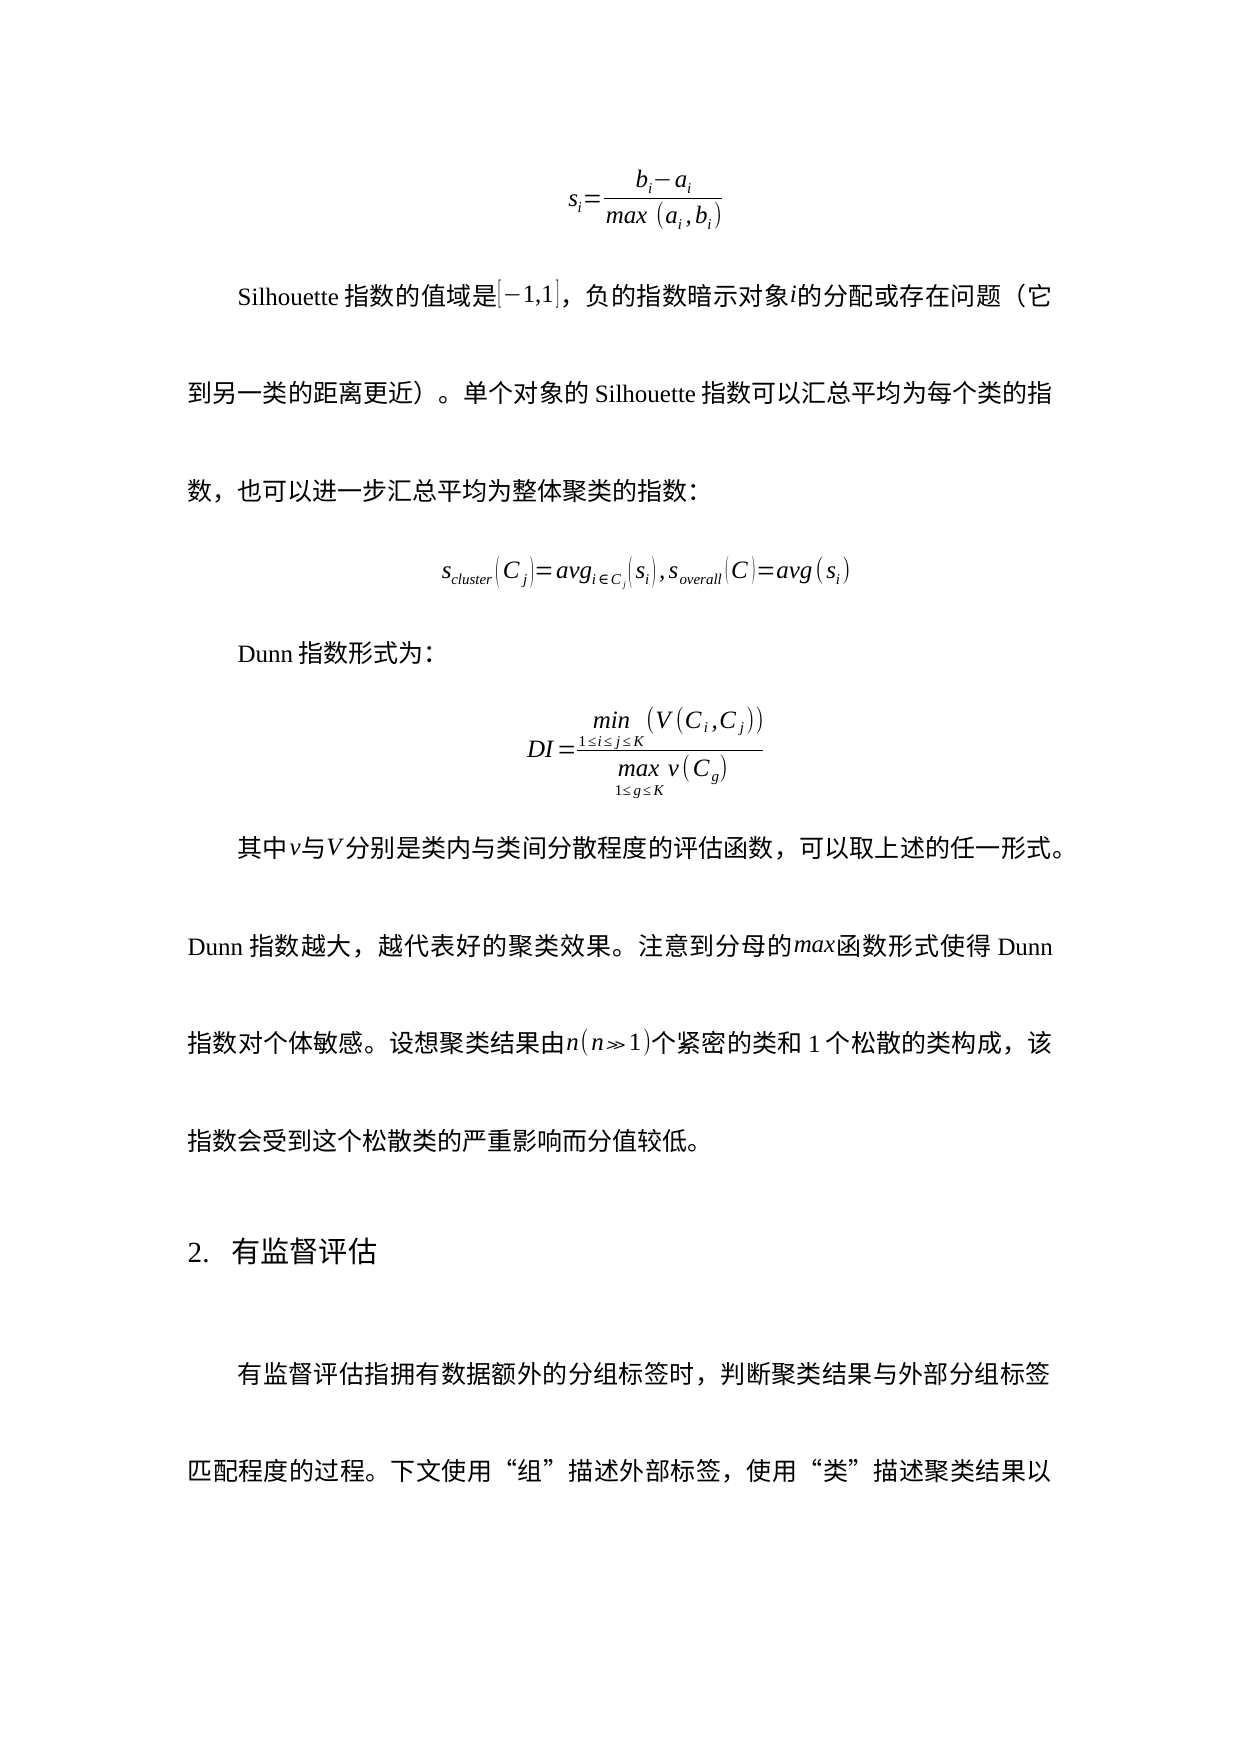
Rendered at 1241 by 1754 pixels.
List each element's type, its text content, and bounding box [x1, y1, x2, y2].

text Silhouette指数的值域是，负的指数暗示对象的分配或存在问题（它到另一类的距离更近）。单个对象的Silhouette指数可以汇总平均为每个类的指数，也可以进一步汇总平均为整体聚类的指数： [187, 262, 1053, 522]
text 其中与分别是类内与类间分散程度的评估函数，可以取上述的任一形式。Dunn指数越大，越代表好的聚类效果。注意到分母的函数形式使得Dunn指数对个体敏感。设想聚类结果由个紧密的类和1个松散的类构成，该指数会受到这个松散类的严重影响而分值较低。 [187, 814, 1053, 1172]
subtitle 有监督评估 [187, 1217, 1053, 1282]
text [187, 1340, 1053, 1502]
text Dunn指数形式为： [187, 619, 1053, 684]
